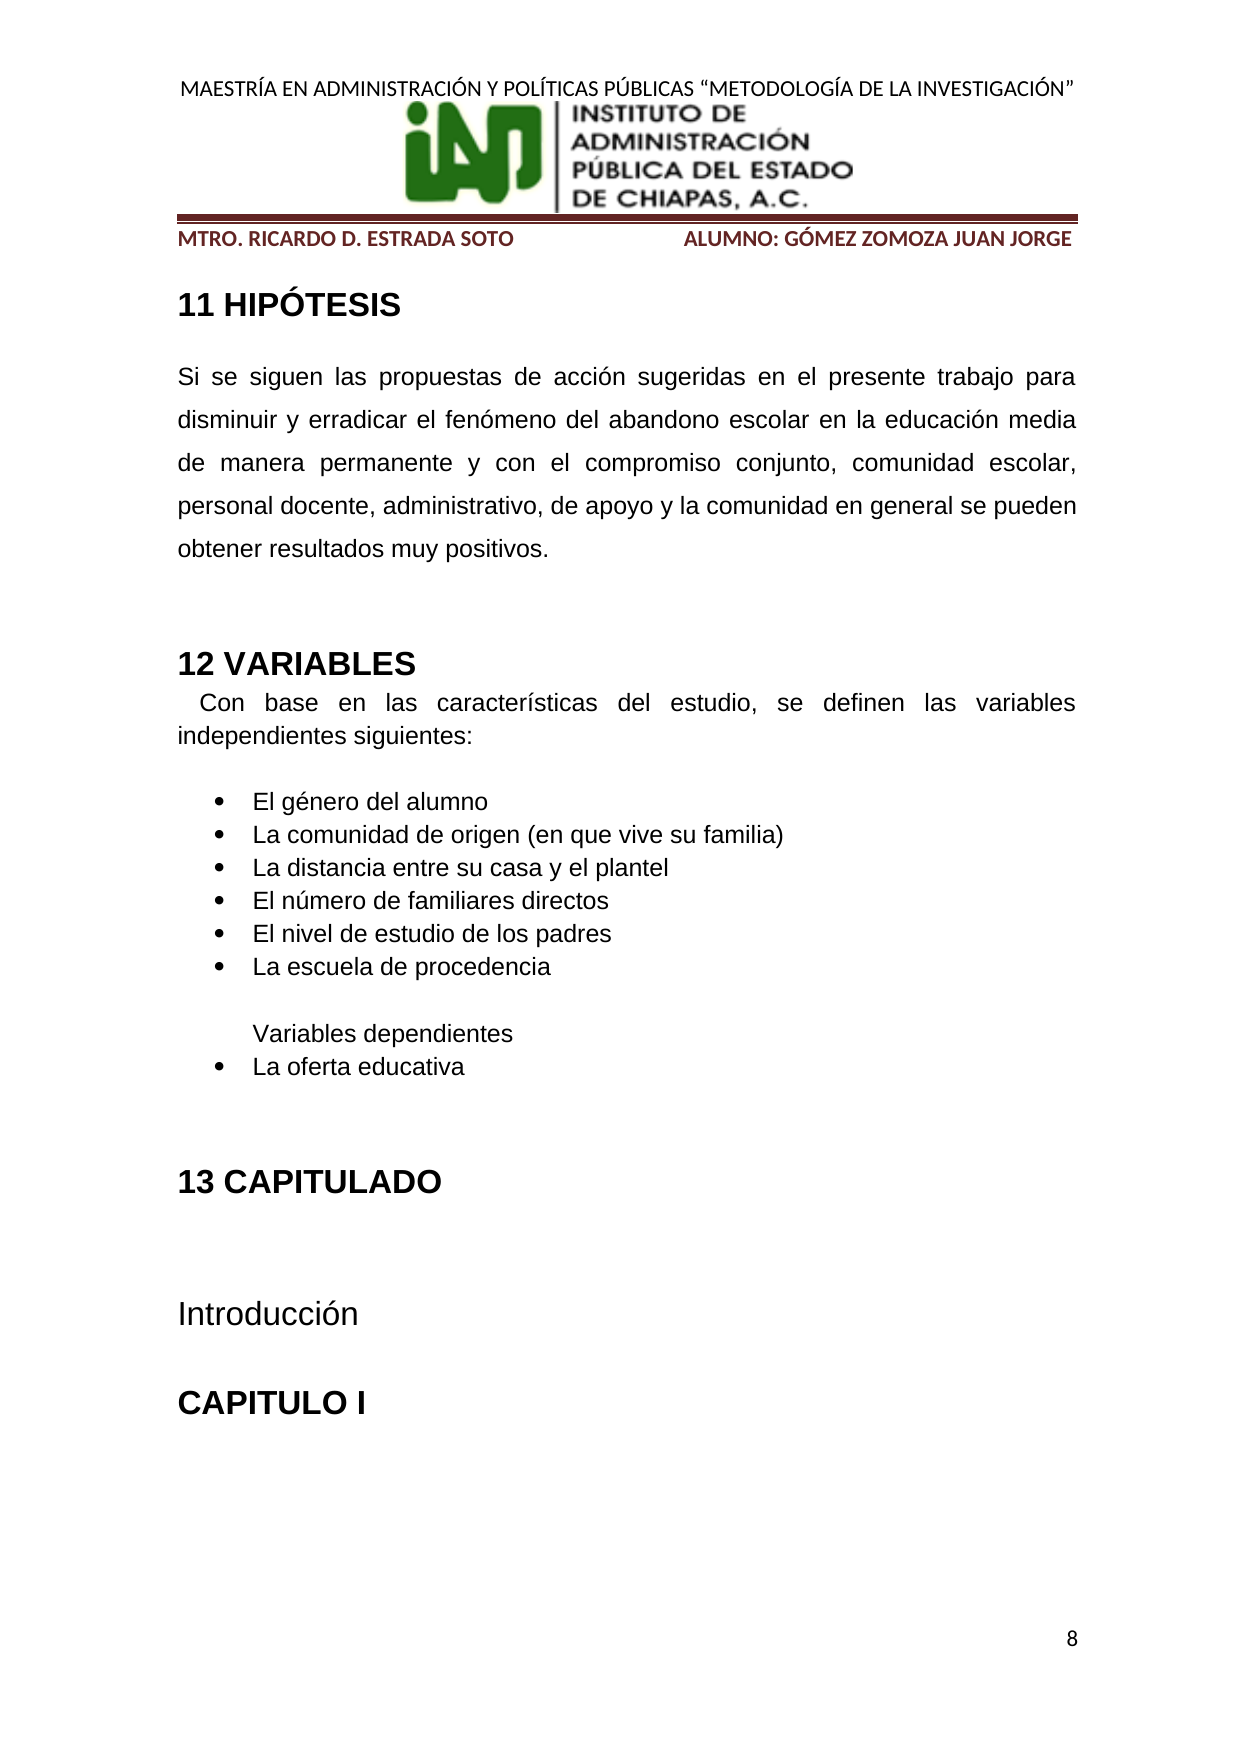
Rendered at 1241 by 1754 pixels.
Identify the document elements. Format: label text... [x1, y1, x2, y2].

picture [402, 101, 853, 213]
text CAPITULO I [177, 1383, 1078, 1421]
text Con base en las características del estudio, se definen las variables independientes siguientes: [177, 688, 1078, 749]
list La oferta educativa [215, 1052, 1078, 1080]
list La comunidad de origen (en que vive su familia) [215, 820, 1078, 849]
list El número de familiares directos [215, 886, 1078, 915]
list La escuela de procedencia [215, 952, 1078, 981]
text 12 VARIABLES [177, 643, 1078, 682]
text Introducción [177, 1294, 1078, 1333]
text 11 HIPÓTESIS [177, 285, 1078, 323]
text Si se siguen las propuestas de acción sugeridas en el presente trabajo para disminuir y erradicar el fenómeno del abandono escolar en la educación media de manera permanente y con el compromiso conjunto, comunidad escolar, personal docente, administrativo, de apoyo y la comunidad en general se pueden obtener resultados muy positivos. [177, 362, 1078, 563]
list Variables dependientes [252, 1018, 1078, 1047]
list El género del alumno [215, 787, 1078, 816]
list La distancia entre su casa y el plantel [215, 853, 1078, 882]
text 13 CAPITULADO [177, 1162, 1078, 1200]
list El nivel de estudio de los padres [215, 919, 1078, 948]
